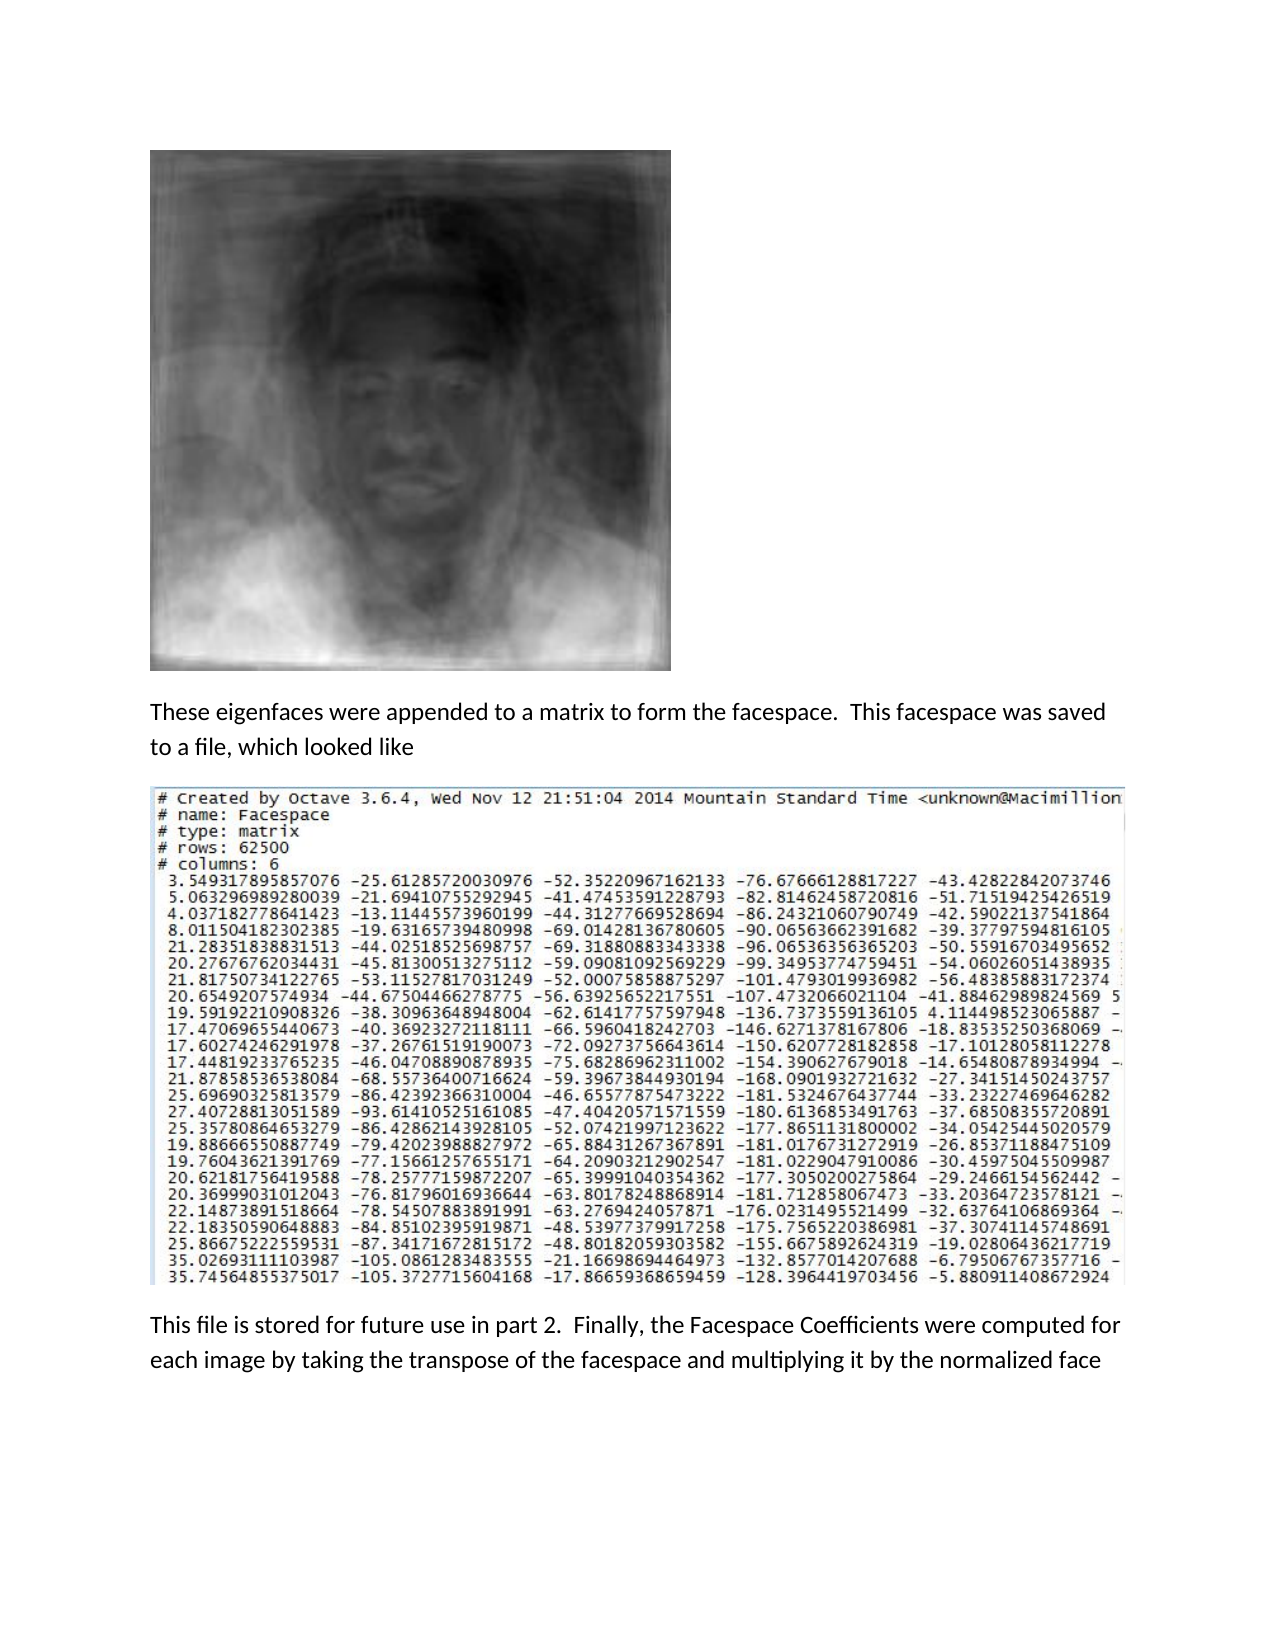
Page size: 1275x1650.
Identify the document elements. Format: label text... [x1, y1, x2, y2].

picture [150, 786, 1125, 1285]
picture [150, 150, 671, 671]
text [150, 1309, 1125, 1375]
text These eigenfaces were appended to a matrix to form the facespace. This facespace was saved to a file, which looked like [150, 696, 1125, 761]
